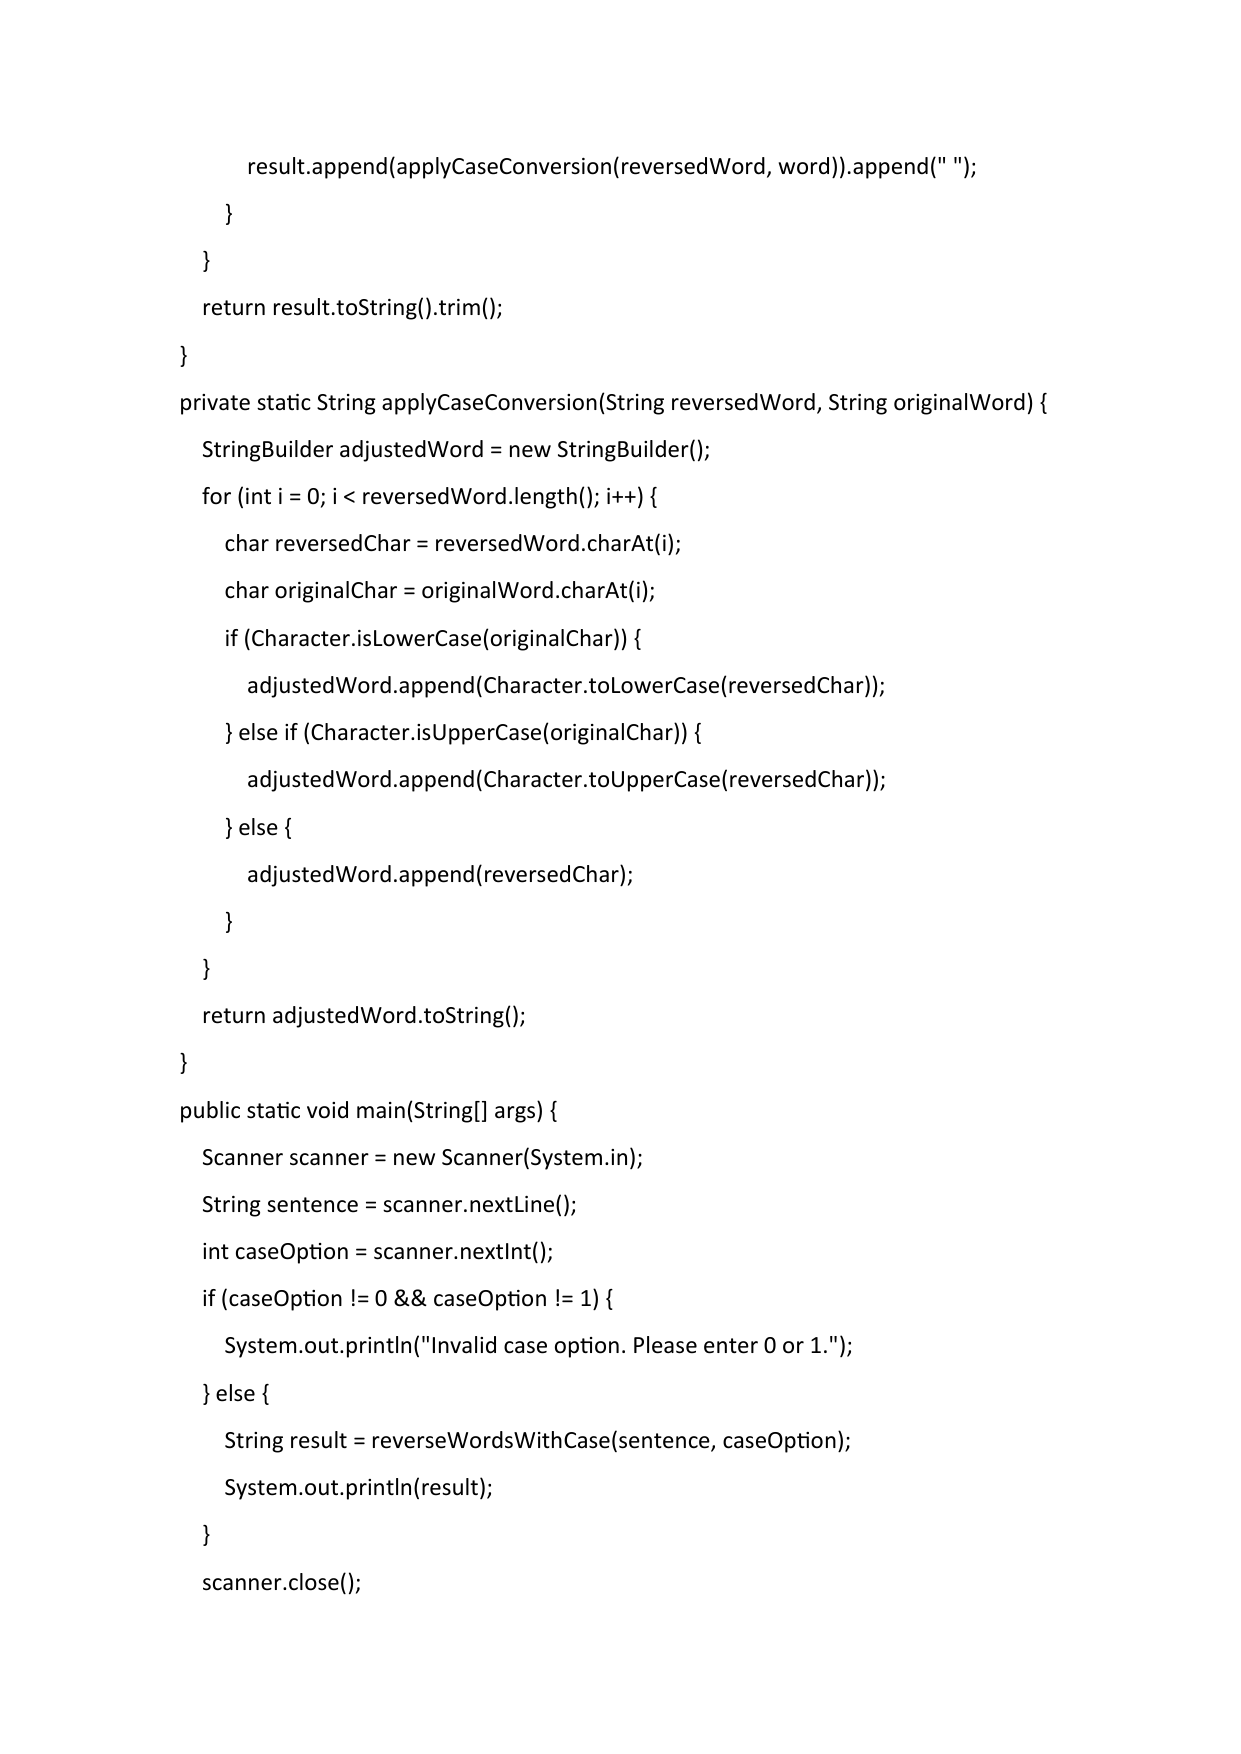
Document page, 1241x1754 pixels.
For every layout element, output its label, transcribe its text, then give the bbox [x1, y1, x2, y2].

text System.out.println(result); [157, 1471, 1090, 1502]
text public static void main(String[] args) { [157, 1094, 1090, 1124]
text adjustedWord.append(reversedChar); [157, 858, 1090, 888]
text return result.toString().trim(); [157, 292, 1090, 322]
text } else { [157, 811, 1090, 841]
text } [157, 1047, 1090, 1077]
text if (caseOption != 0 && caseOption != 1) { [157, 1282, 1090, 1313]
text } [157, 244, 1090, 275]
text adjustedWord.append(Character.toLowerCase(reversedChar)); [157, 669, 1090, 699]
text Scanner scanner = new Scanner(System.in); [157, 1141, 1090, 1171]
text String sentence = scanner.nextLine(); [157, 1188, 1090, 1219]
text } else { [157, 1377, 1090, 1407]
text return adjustedWord.toString(); [157, 999, 1090, 1030]
text StringBuilder adjustedWord = new StringBuilder(); [157, 433, 1090, 464]
text char reversedChar = reversedWord.charAt(i); [157, 527, 1090, 558]
text } [157, 197, 1090, 228]
text int caseOption = scanner.nextInt(); [157, 1235, 1090, 1266]
text char originalChar = originalWord.charAt(i); [157, 575, 1090, 605]
text scanner.close(); [157, 1566, 1090, 1596]
text private static String applyCaseConversion(String reversedWord, String originalWord) { [157, 386, 1090, 416]
text } [157, 339, 1090, 369]
text System.out.println("Invalid case option. Please enter 0 or 1."); [157, 1330, 1090, 1360]
text result.append(applyCaseConversion(reversedWord, word)).append(" "); [157, 150, 1090, 181]
text } [157, 905, 1090, 936]
text } [157, 952, 1090, 983]
text String result = reverseWordsWithCase(sentence, caseOption); [157, 1424, 1090, 1454]
text for (int i = 0; i < reversedWord.length(); i++) { [157, 480, 1090, 511]
text adjustedWord.append(Character.toUpperCase(reversedChar)); [157, 763, 1090, 794]
text } else if (Character.isUpperCase(originalChar)) { [157, 716, 1090, 747]
text } [157, 1518, 1090, 1549]
text if (Character.isLowerCase(originalChar)) { [157, 622, 1090, 652]
